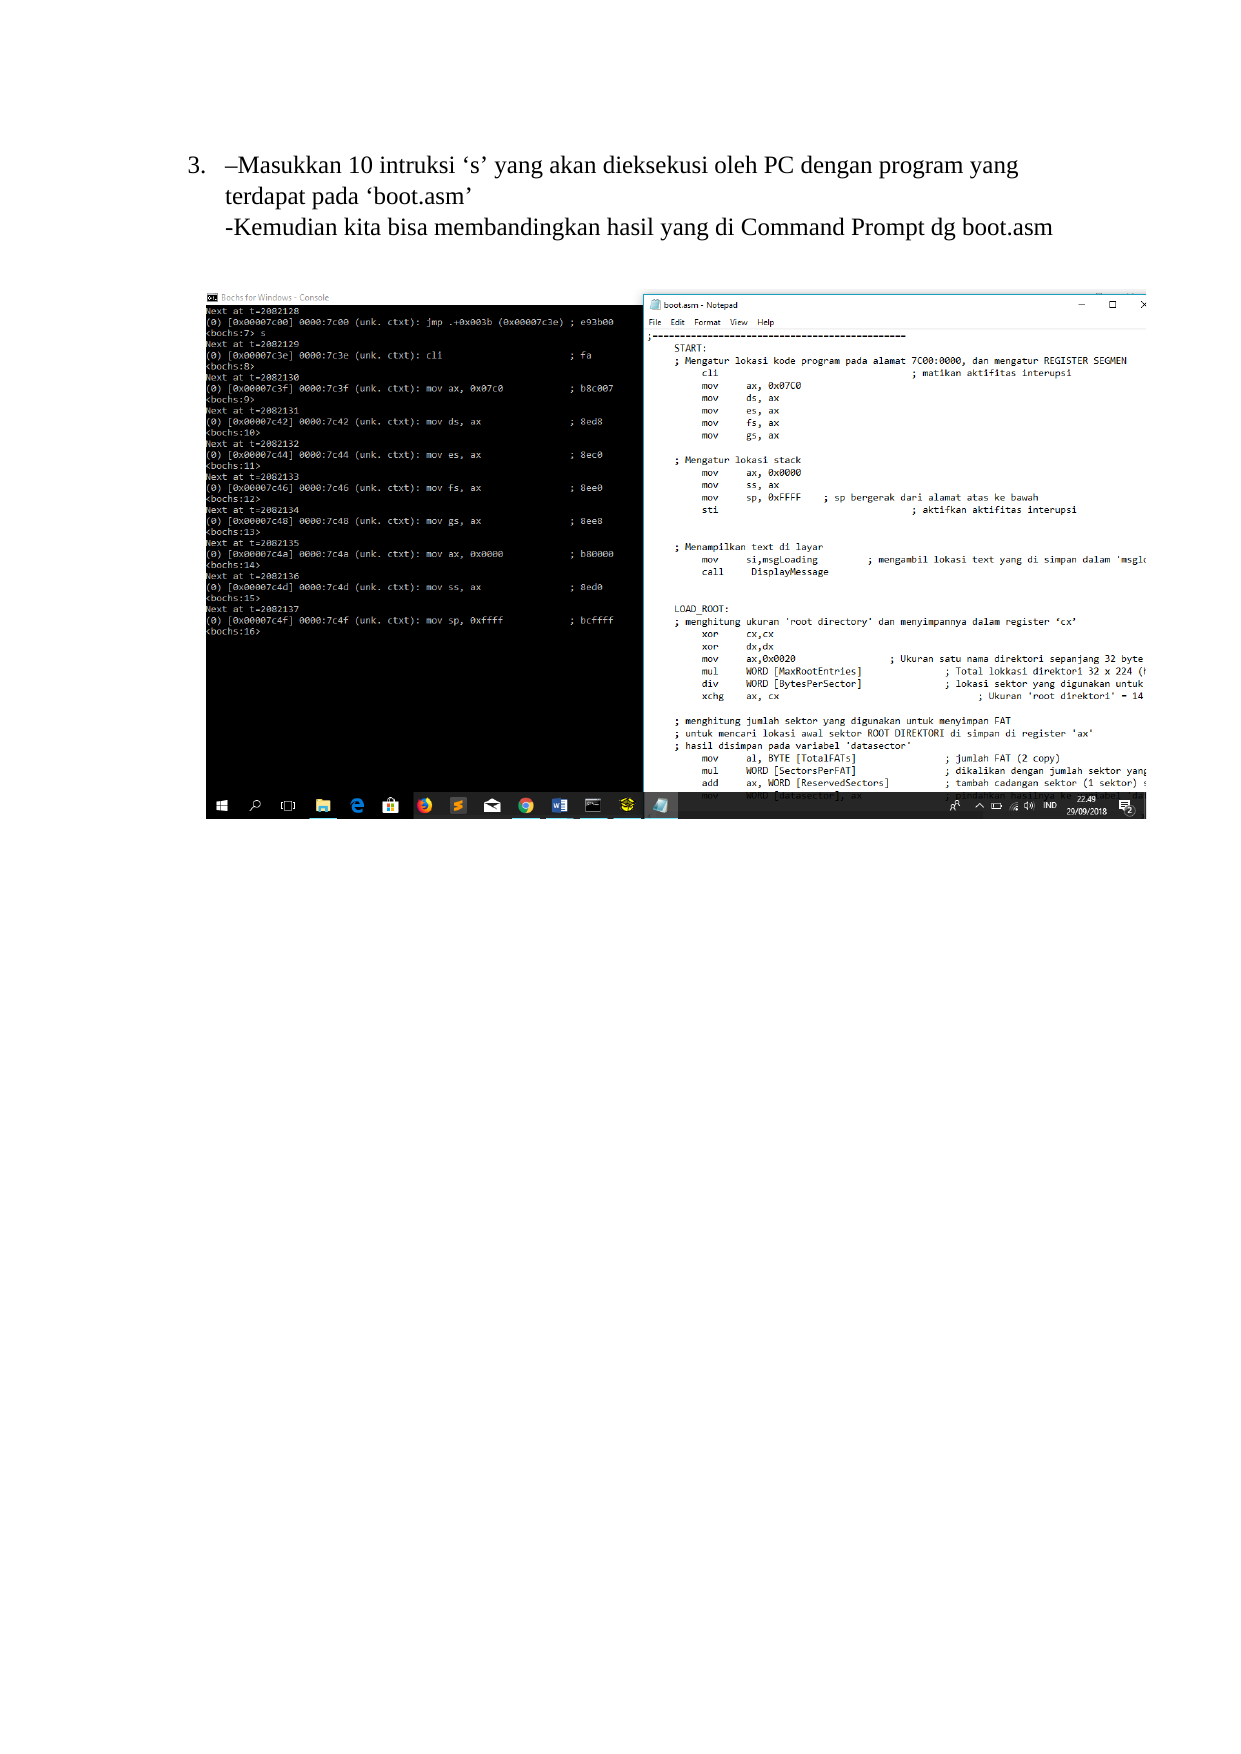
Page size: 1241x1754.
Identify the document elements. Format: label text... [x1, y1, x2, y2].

list -Kemudian kita bisa membandingkan hasil yang di Command Prompt dg boot.asm [225, 212, 1090, 241]
picture [206, 289, 1147, 819]
list –Masukkan 10 intruksi ‘s’ yang akan dieksekusi oleh PC dengan program yang terdapat pada ‘boot.asm’ [187, 150, 1090, 210]
